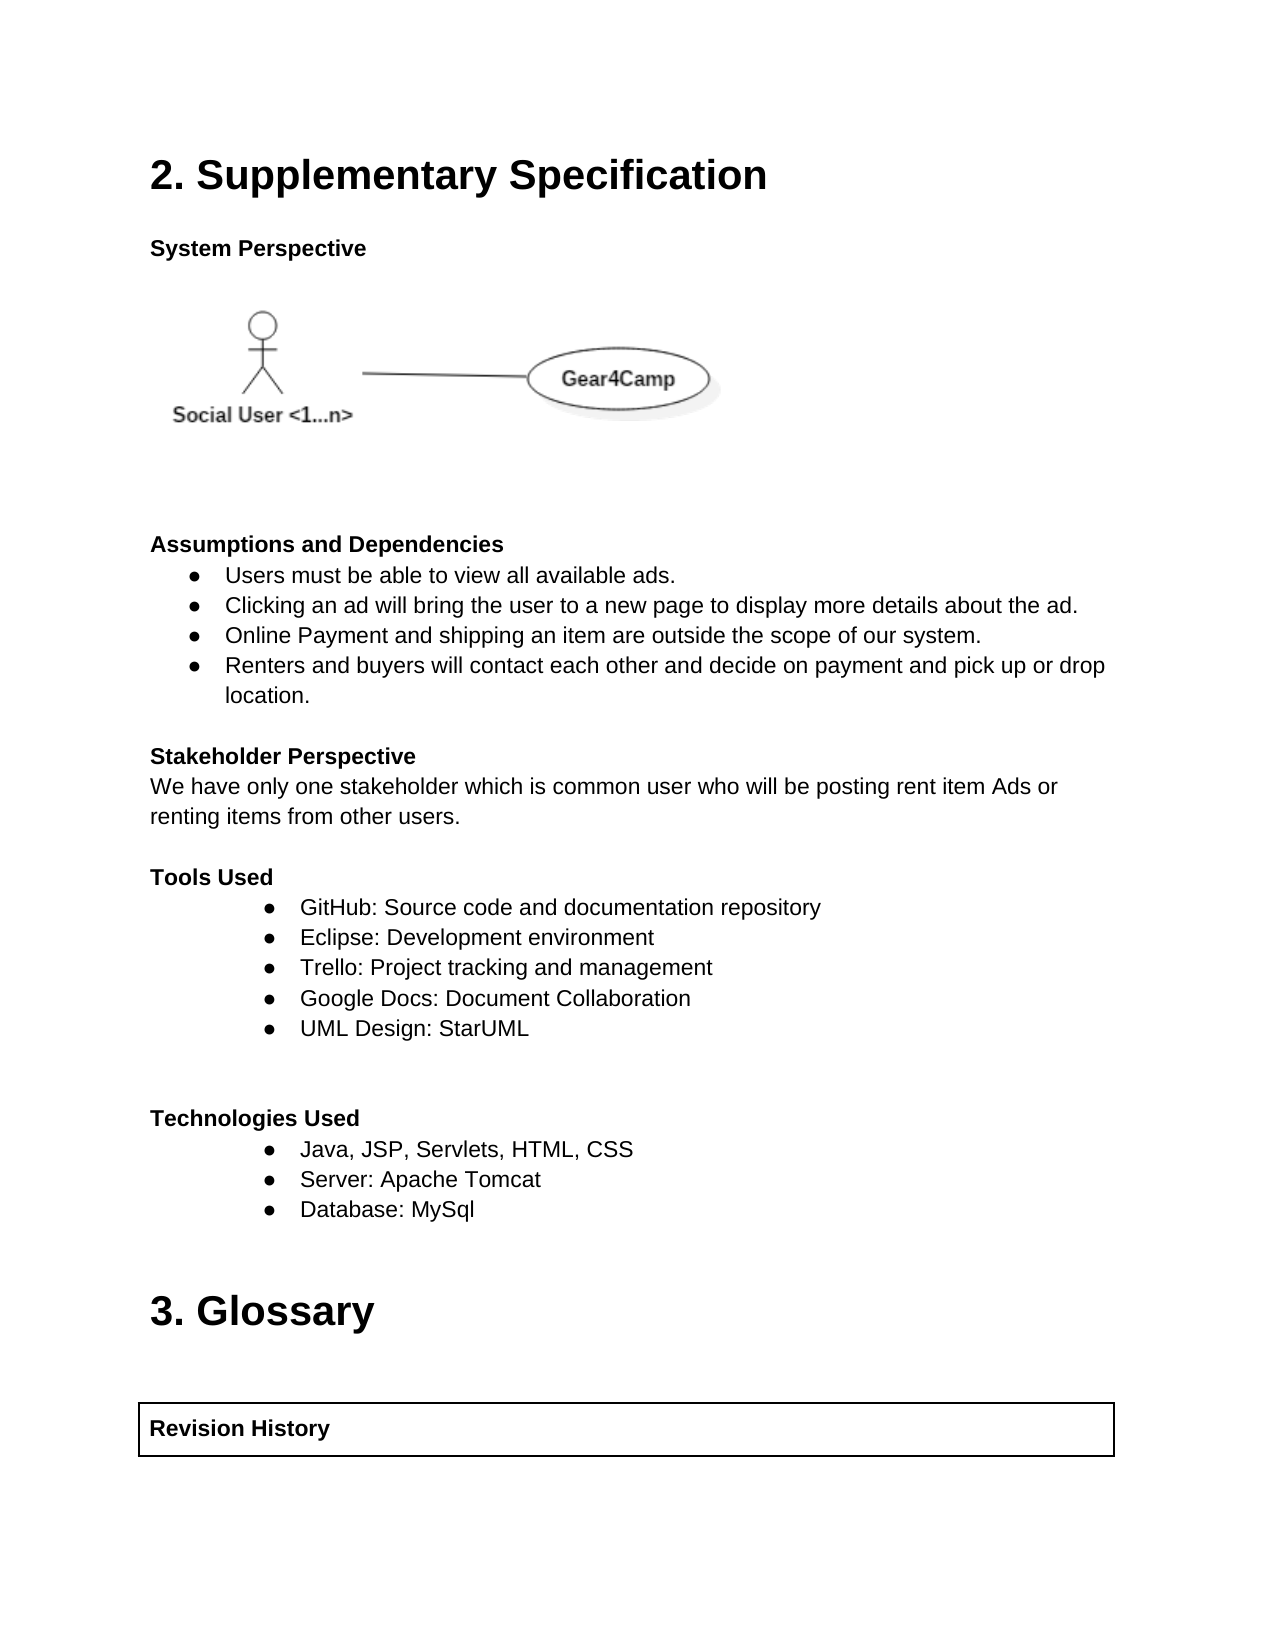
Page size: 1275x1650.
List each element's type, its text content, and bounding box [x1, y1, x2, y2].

list UML Design: StarUML [262, 1015, 1125, 1041]
text 2. Supplementary Specification [150, 150, 1125, 198]
text Technologies Used [150, 1105, 1125, 1132]
list Server: Apache Tomcat [262, 1166, 1125, 1192]
list Users must be able to view all available ads. [187, 562, 1125, 588]
text 3. Glossary [150, 1287, 1125, 1334]
list Renters and buyers will contact each other and decide on payment and pick up or drop location. [187, 652, 1125, 709]
list Clicking an ad will bring the user to a new page to display more details about the ad. [187, 592, 1125, 618]
list GitHub: Source code and documentation repository [262, 894, 1125, 920]
list Google Docs: Document Collaboration [262, 984, 1125, 1011]
list Database: MySql [262, 1196, 1125, 1222]
list Trello: Project tracking and management [262, 954, 1125, 981]
table_header Revision History [140, 1404, 1113, 1455]
list Eclipse: Development environment [262, 924, 1125, 950]
text System Perspective [150, 235, 1125, 262]
list Java, JSP, Servlets, HTML, CSS [262, 1136, 1125, 1162]
text Stakeholder Perspective [150, 743, 1125, 769]
picture [150, 295, 772, 498]
text Tools Used [150, 864, 1125, 890]
list Online Payment and shipping an item are outside the scope of our system. [187, 622, 1125, 648]
text We have only one stakeholder which is common user who will be posting rent item Ads or renting items from other users. [150, 773, 1125, 829]
text Assumptions and Dependencies [150, 531, 1125, 558]
